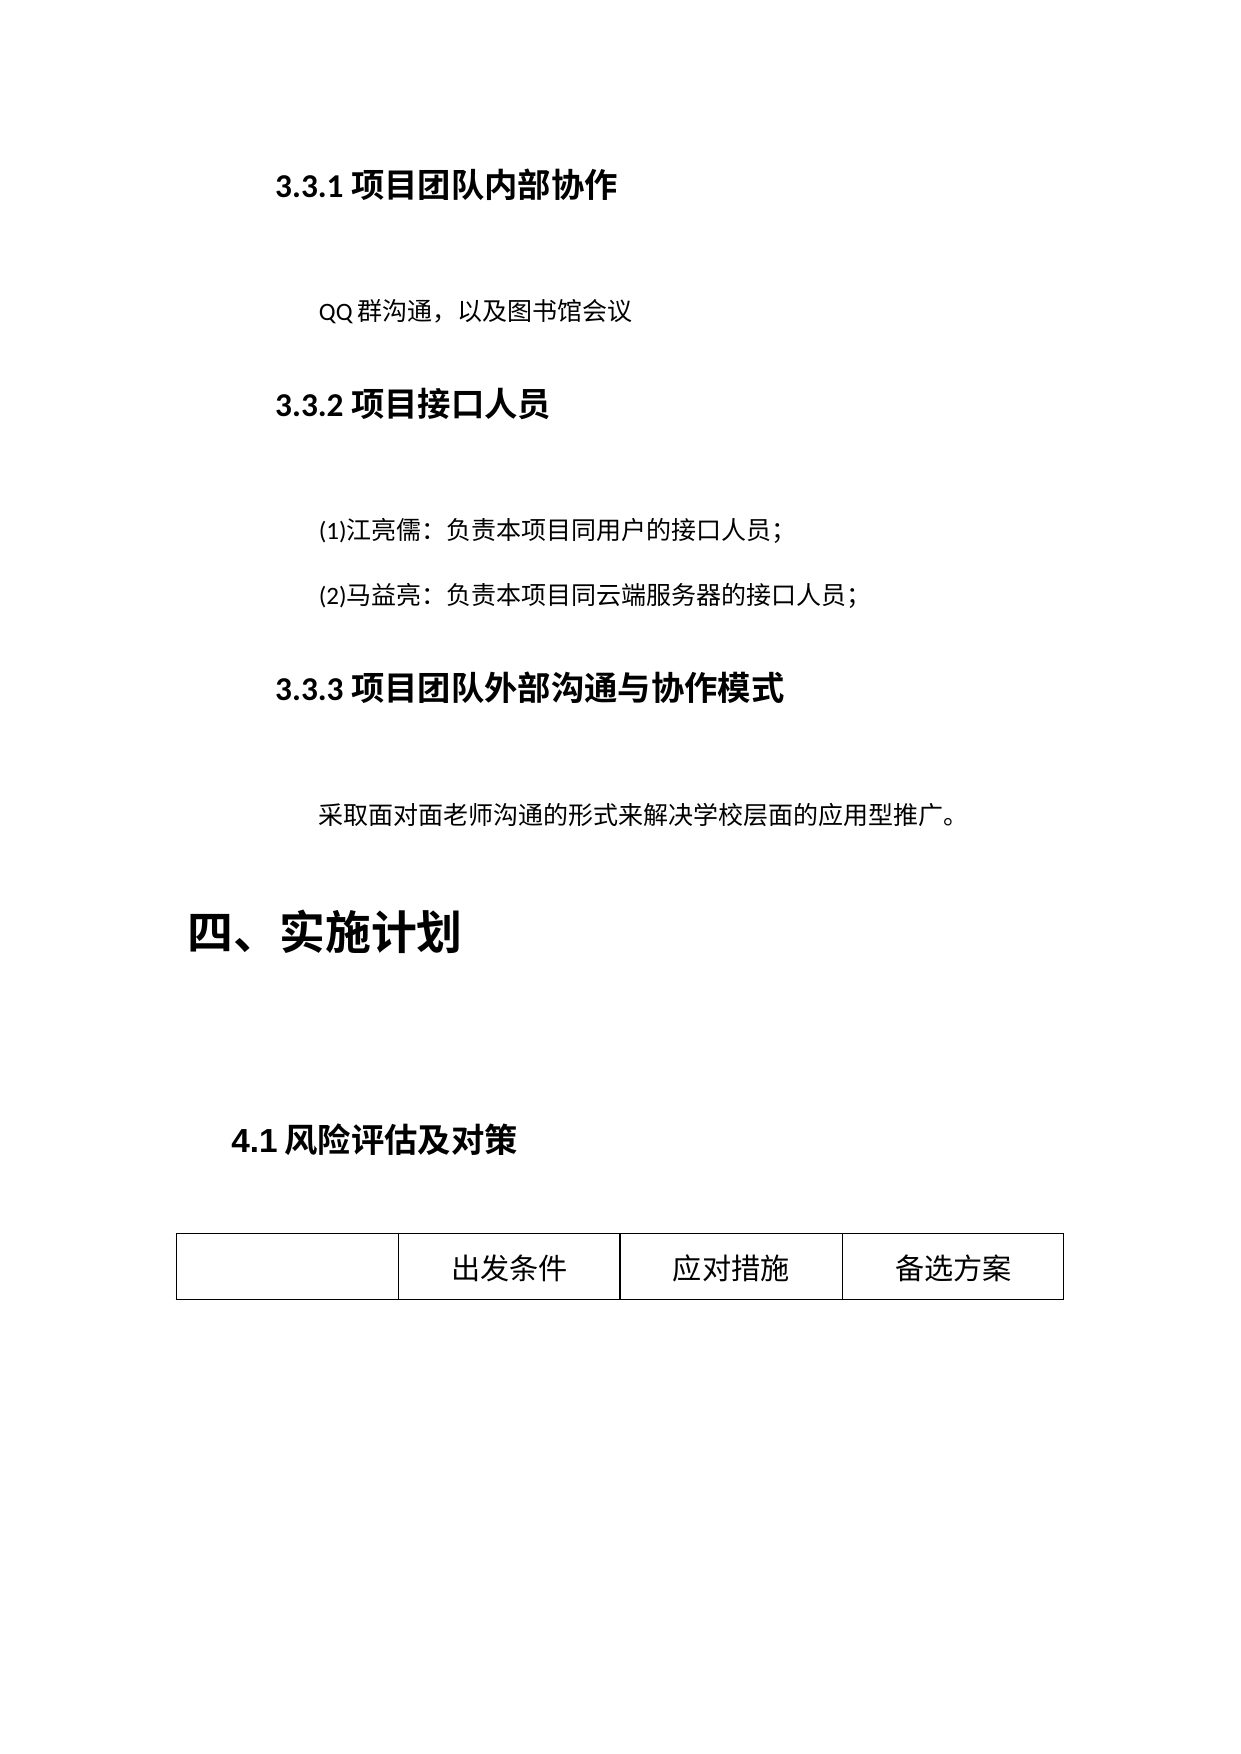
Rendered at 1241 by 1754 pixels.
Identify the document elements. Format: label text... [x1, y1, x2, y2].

subtitle 四、实施计划 [187, 881, 1053, 979]
text QQ群沟通，以及图书馆会议 [275, 277, 1053, 342]
subtitle 3.3.2 项目接口人员 [231, 369, 1053, 434]
text (1)江亮儒：负责本项目同用户的接口人员； [275, 496, 1053, 561]
text 采取面对面老师沟通的形式来解决学校层面的应用型推广。 [275, 781, 1053, 846]
table_header 备选方案 [843, 1234, 1063, 1299]
subtitle 3.3.1 项目团队内部协作 [231, 150, 1053, 215]
subtitle 3.3.3 项目团队外部沟通与协作模式 [231, 653, 1053, 718]
table_header 应对措施 [621, 1234, 842, 1299]
table_header 出发条件 [399, 1234, 619, 1299]
text (2)马益亮：负责本项目同云端服务器的接口人员； [275, 561, 1053, 626]
table_header [177, 1234, 398, 1299]
subtitle 4.1风险评估及对策 [187, 1106, 1053, 1171]
